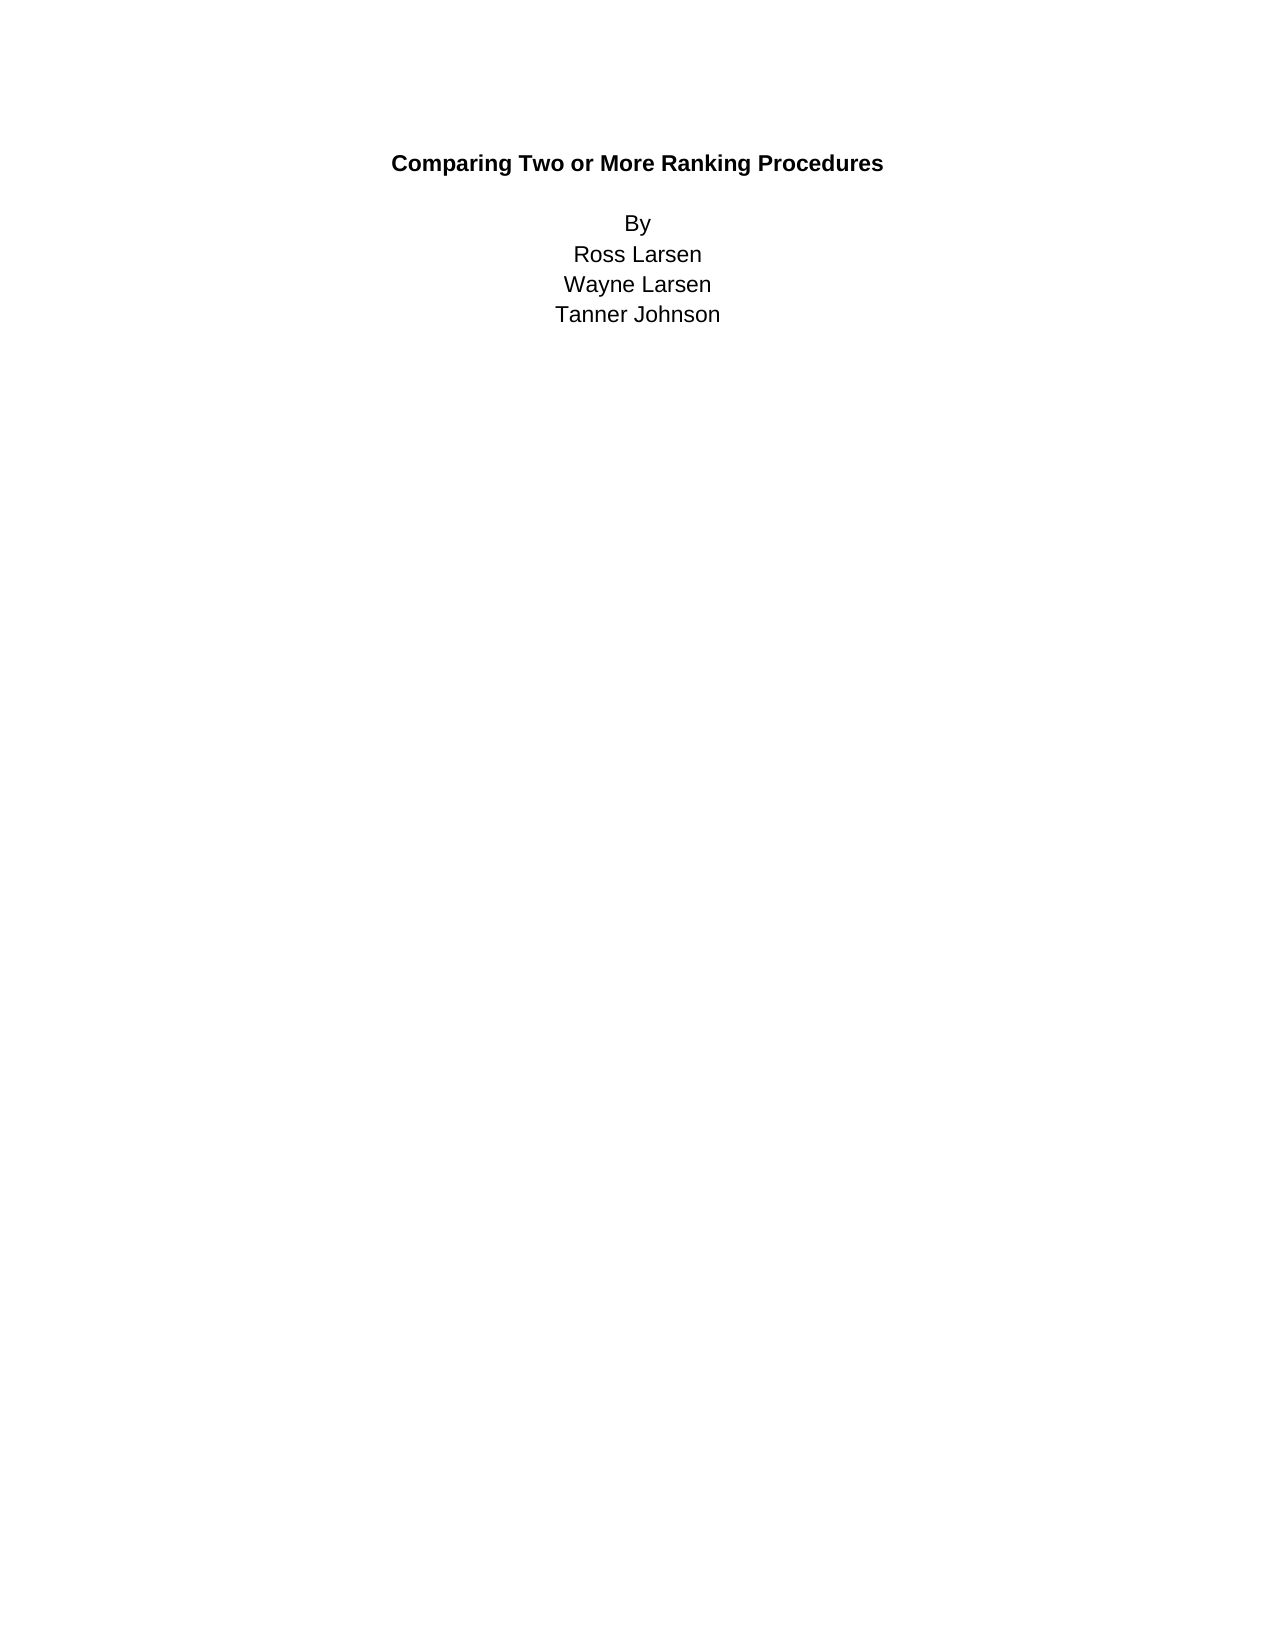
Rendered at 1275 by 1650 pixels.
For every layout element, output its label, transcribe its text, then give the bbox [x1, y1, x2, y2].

text By [150, 210, 1125, 237]
text Tanner Johnson [150, 301, 1125, 327]
text Wayne Larsen [150, 271, 1125, 297]
text Comparing Two or More Ranking Procedures [150, 150, 1125, 176]
text Ross Larsen [150, 241, 1125, 267]
